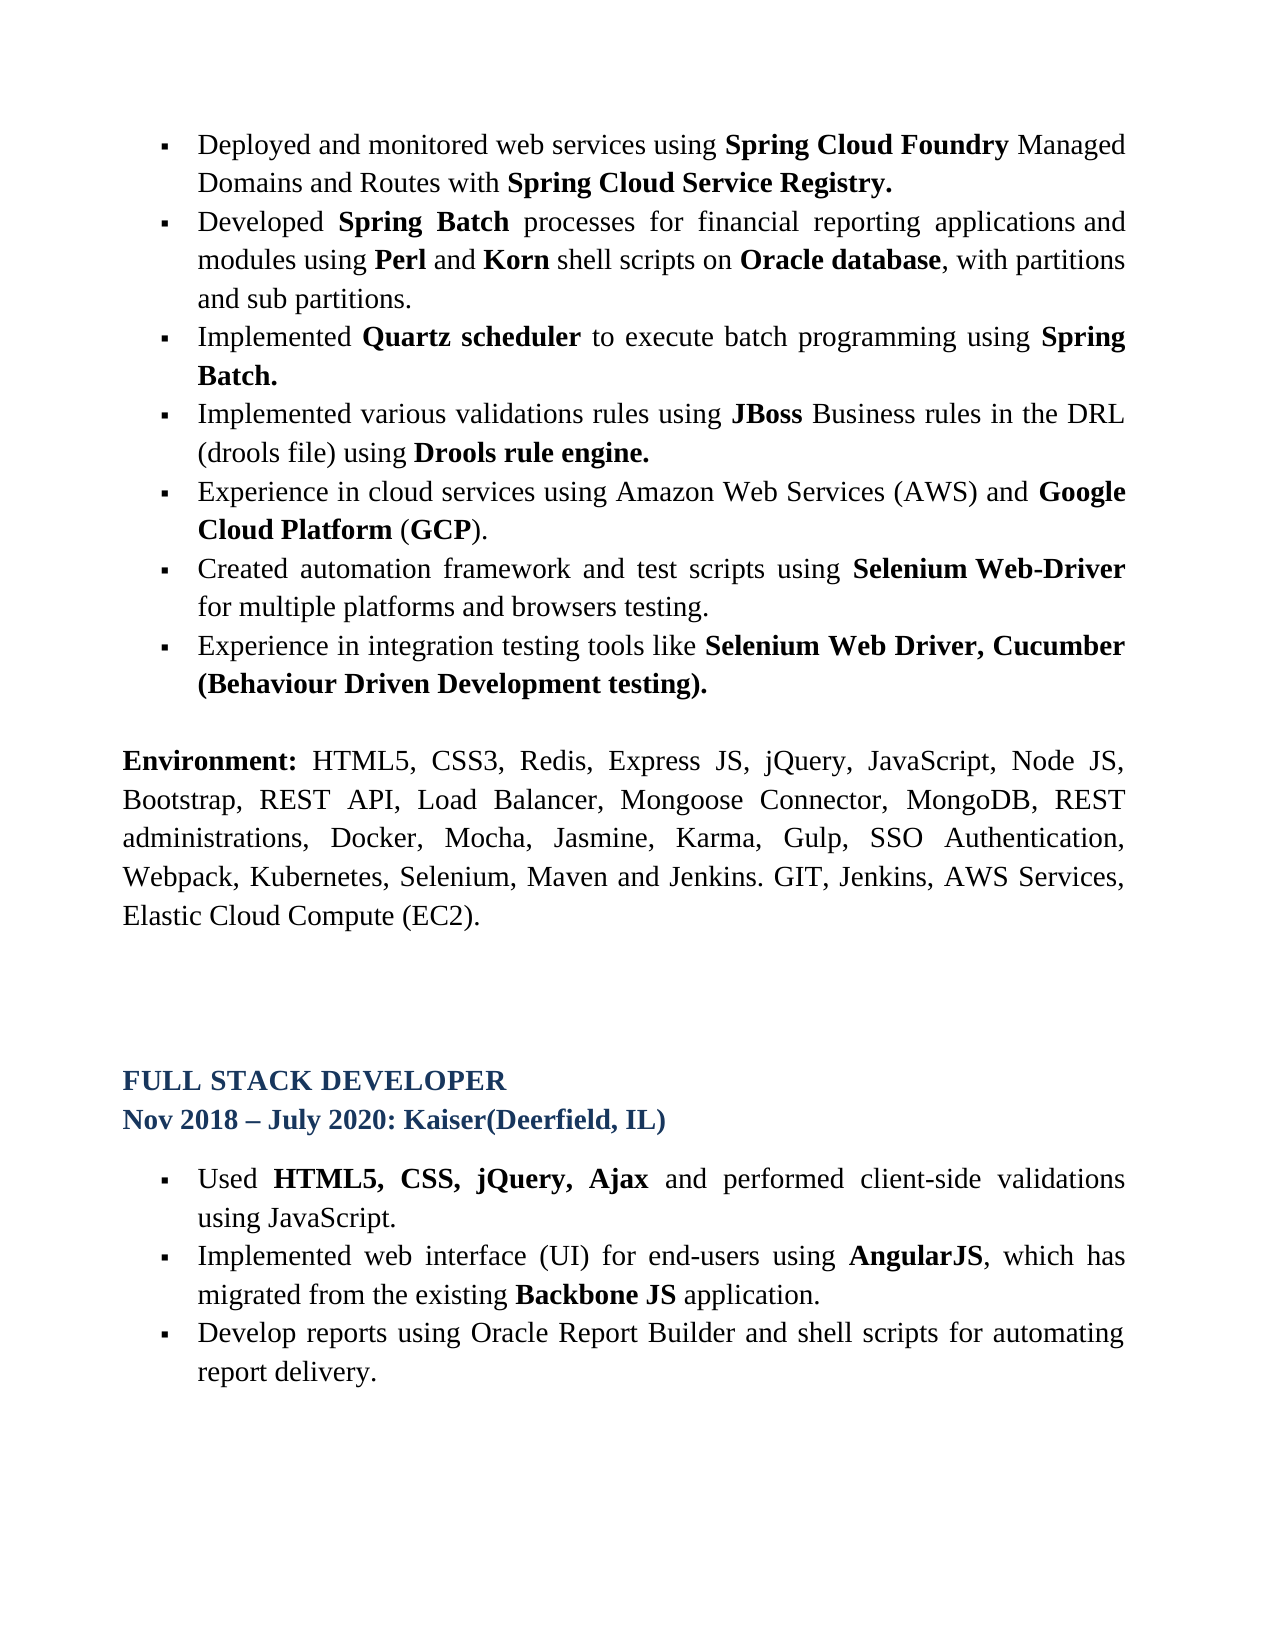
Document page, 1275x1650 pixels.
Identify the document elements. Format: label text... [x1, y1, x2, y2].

list Used HTML5, CSS, jQuery, Ajax and performed client-side validations using JavaScript. [160, 1161, 1126, 1233]
list Implemented various validations rules using JBoss Business rules in the DRL (drools file) using Drools rule engine. [160, 397, 1126, 469]
list Experience in cloud services using Amazon Web Services (AWS) and Google Cloud Platform (GCP). [160, 474, 1126, 546]
text Nov 2018 – July 2020: Kaiser(Deerfield, IL) [122, 1102, 1126, 1135]
list Developed Spring Batch processes for financial reporting applications and modules using Perl and Korn shell scripts on Oracle database, with partitions and sub partitions. [160, 204, 1126, 314]
list Implemented web interface (UI) for end-users using AngularJS, which has migrated from the existing Backbone JS application. [160, 1238, 1126, 1310]
list Experience in integration testing tools like Selenium Web Driver, Cucumber (Behaviour Driven Development testing). [160, 628, 1126, 700]
text Environment: HTML5, CSS3, Redis, Express JS, jQuery, JavaScript, Node JS, Bootstrap, REST API, Load Balancer, Mongoose Connector, MongoDB, REST administrations, Docker, Mocha, Jasmine, Karma, Gulp, SSO Authentication, Webpack, Kubernetes, Selenium, Maven and Jenkins. GIT, Jenkins, AWS Services, Elastic Cloud Compute (EC2). [122, 743, 1126, 931]
subtitle FULL STACK DEVELOPER [122, 1063, 1126, 1097]
list Created automation framework and test scripts using Selenium Web-Driver for multiple platforms and browsers testing. [160, 551, 1126, 623]
list Deployed and monitored web services using Spring Cloud Foundry Managed Domains and Routes with Spring Cloud Service Registry. [160, 127, 1126, 199]
list Develop reports using Oracle Report Builder and shell scripts for automating report delivery. [160, 1315, 1126, 1387]
list Implemented Quartz scheduler to execute batch programming using Spring Batch. [160, 319, 1126, 392]
